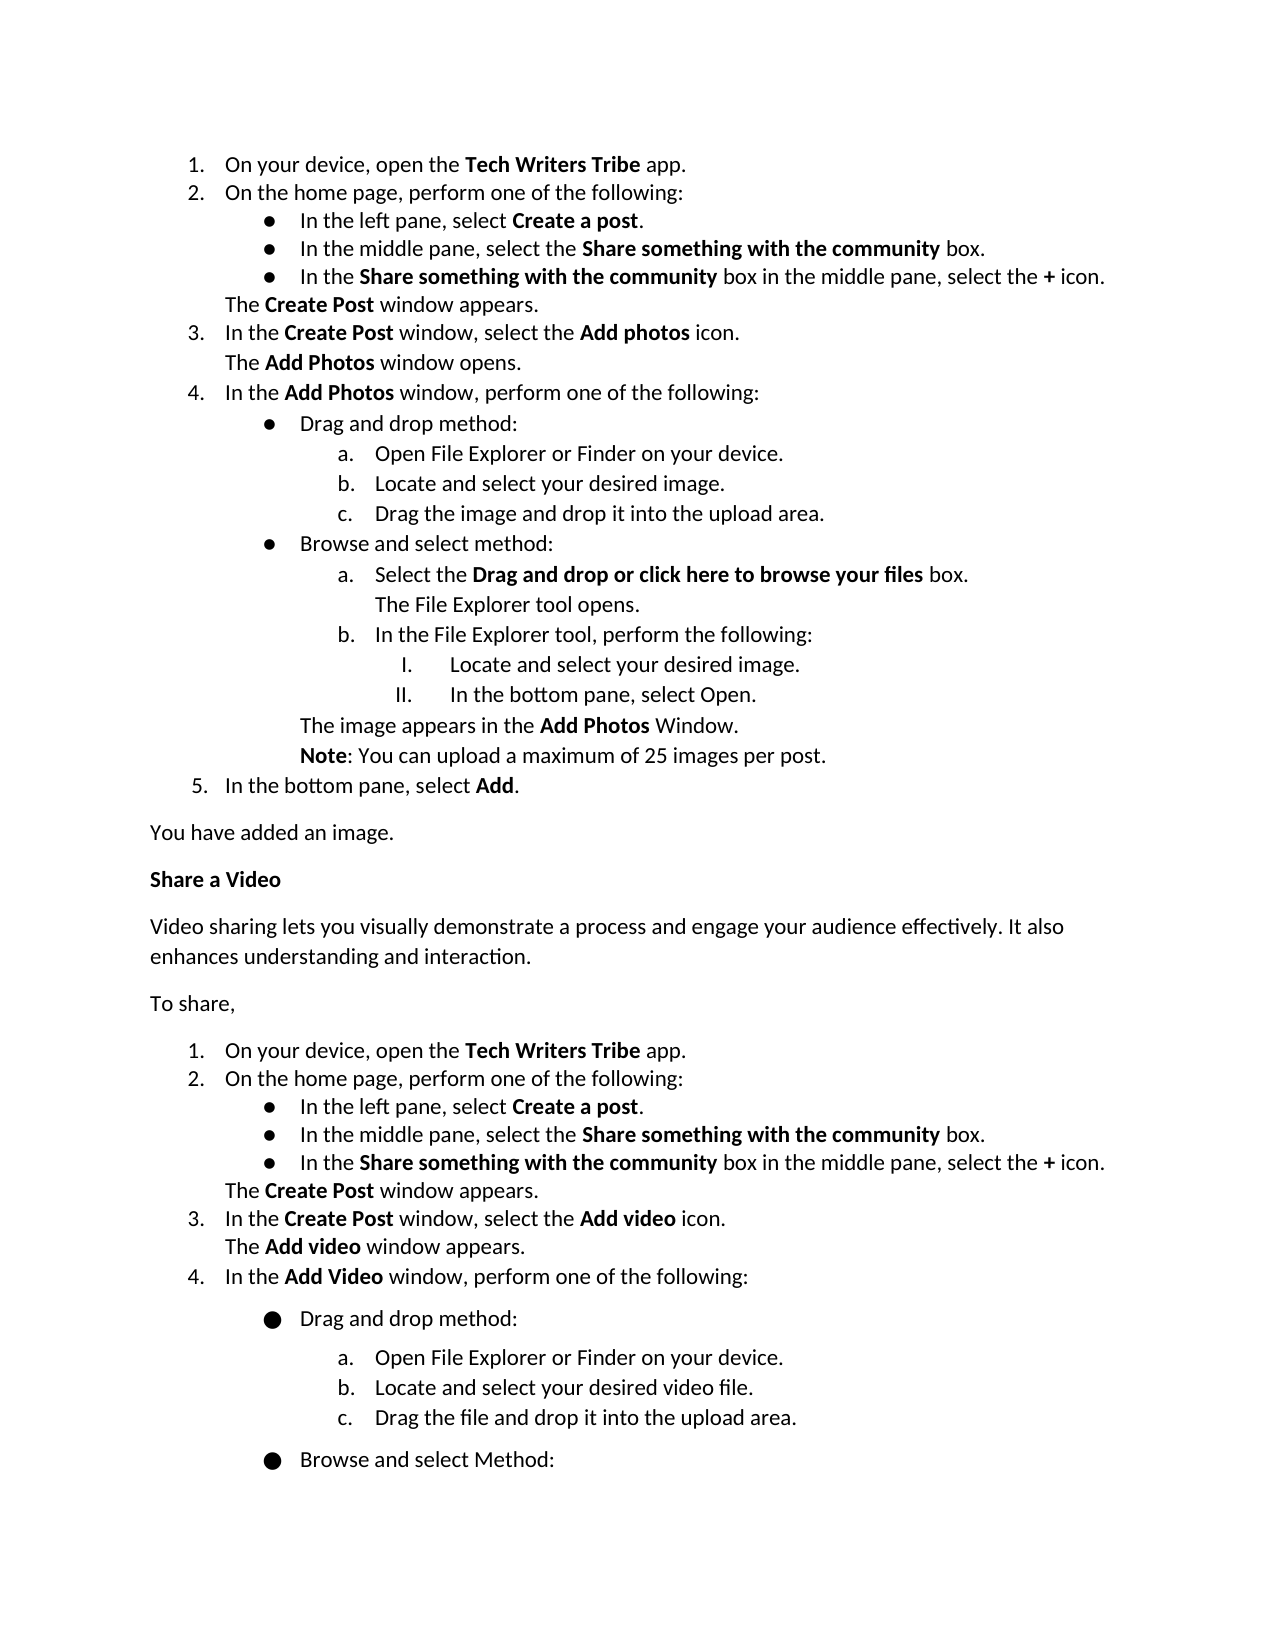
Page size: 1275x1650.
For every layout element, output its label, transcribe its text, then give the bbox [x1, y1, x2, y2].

text The Add video window appears. [225, 1232, 1125, 1260]
text 5. In the bottom pane, select Add. [150, 771, 1125, 799]
text Video sharing lets you visually demonstrate a process and engage your audience effectively. It also enhances understanding and interaction. [150, 912, 1125, 970]
list On your device, open the Tech Writers Tribe app. [187, 150, 1125, 178]
list In the Add Photos window, perform one of the following: [187, 378, 1125, 407]
list Drag and drop method: [262, 1292, 1125, 1339]
text To share, [150, 989, 1125, 1017]
list In the middle pane, select the Share something with the community box. [262, 1120, 1125, 1148]
list Browse and select method: [262, 529, 1125, 558]
list Open File Explorer or Finder on your device. [337, 1343, 1125, 1371]
list In the left pane, select Create a post. [262, 206, 1125, 234]
list Select the Drag and drop or click here to browse your files box. [337, 560, 1125, 588]
list In the Share something with the community box in the middle pane, select the + icon. [262, 1148, 1125, 1176]
list Drag the file and drop it into the upload area. [337, 1403, 1125, 1432]
text The Add Photos window opens. [225, 348, 1125, 376]
list Locate and select your desired image. [412, 650, 1125, 678]
text The image appears in the Add Photos Window. [225, 711, 1125, 739]
list In the File Explorer tool, perform the following: [337, 620, 1125, 648]
list Drag the image and drop it into the upload area. [337, 499, 1125, 527]
text The Create Post window appears. [225, 290, 1125, 318]
list In the Create Post window, select the Add video icon. [187, 1204, 1125, 1232]
list In the Create Post window, select the Add photos icon. [187, 318, 1125, 346]
list On the home page, perform one of the following: [187, 178, 1125, 206]
text The File Explorer tool opens. [375, 590, 1125, 618]
list Browse and select Method: [262, 1434, 1125, 1481]
list In the Share something with the community box in the middle pane, select the + icon. [262, 262, 1125, 290]
text You have added an image. [150, 818, 1125, 846]
list Locate and select your desired video file. [337, 1373, 1125, 1401]
list On the home page, perform one of the following: [187, 1064, 1125, 1092]
list In the bottom pane, select Open. [412, 681, 1125, 709]
list In the left pane, select Create a post. [262, 1092, 1125, 1120]
text Share a Video [150, 865, 1125, 893]
list On your device, open the Tech Writers Tribe app. [187, 1036, 1125, 1064]
list In the middle pane, select the Share something with the community box. [262, 234, 1125, 262]
text The Create Post window appears. [225, 1176, 1125, 1204]
list In the Add Video window, perform one of the following: [187, 1262, 1125, 1290]
list Locate and select your desired image. [337, 469, 1125, 497]
text Note: You can upload a maximum of 25 images per post. [225, 741, 1125, 769]
list Drag and drop method: [262, 409, 1125, 437]
list Open File Explorer or Finder on your device. [337, 439, 1125, 467]
